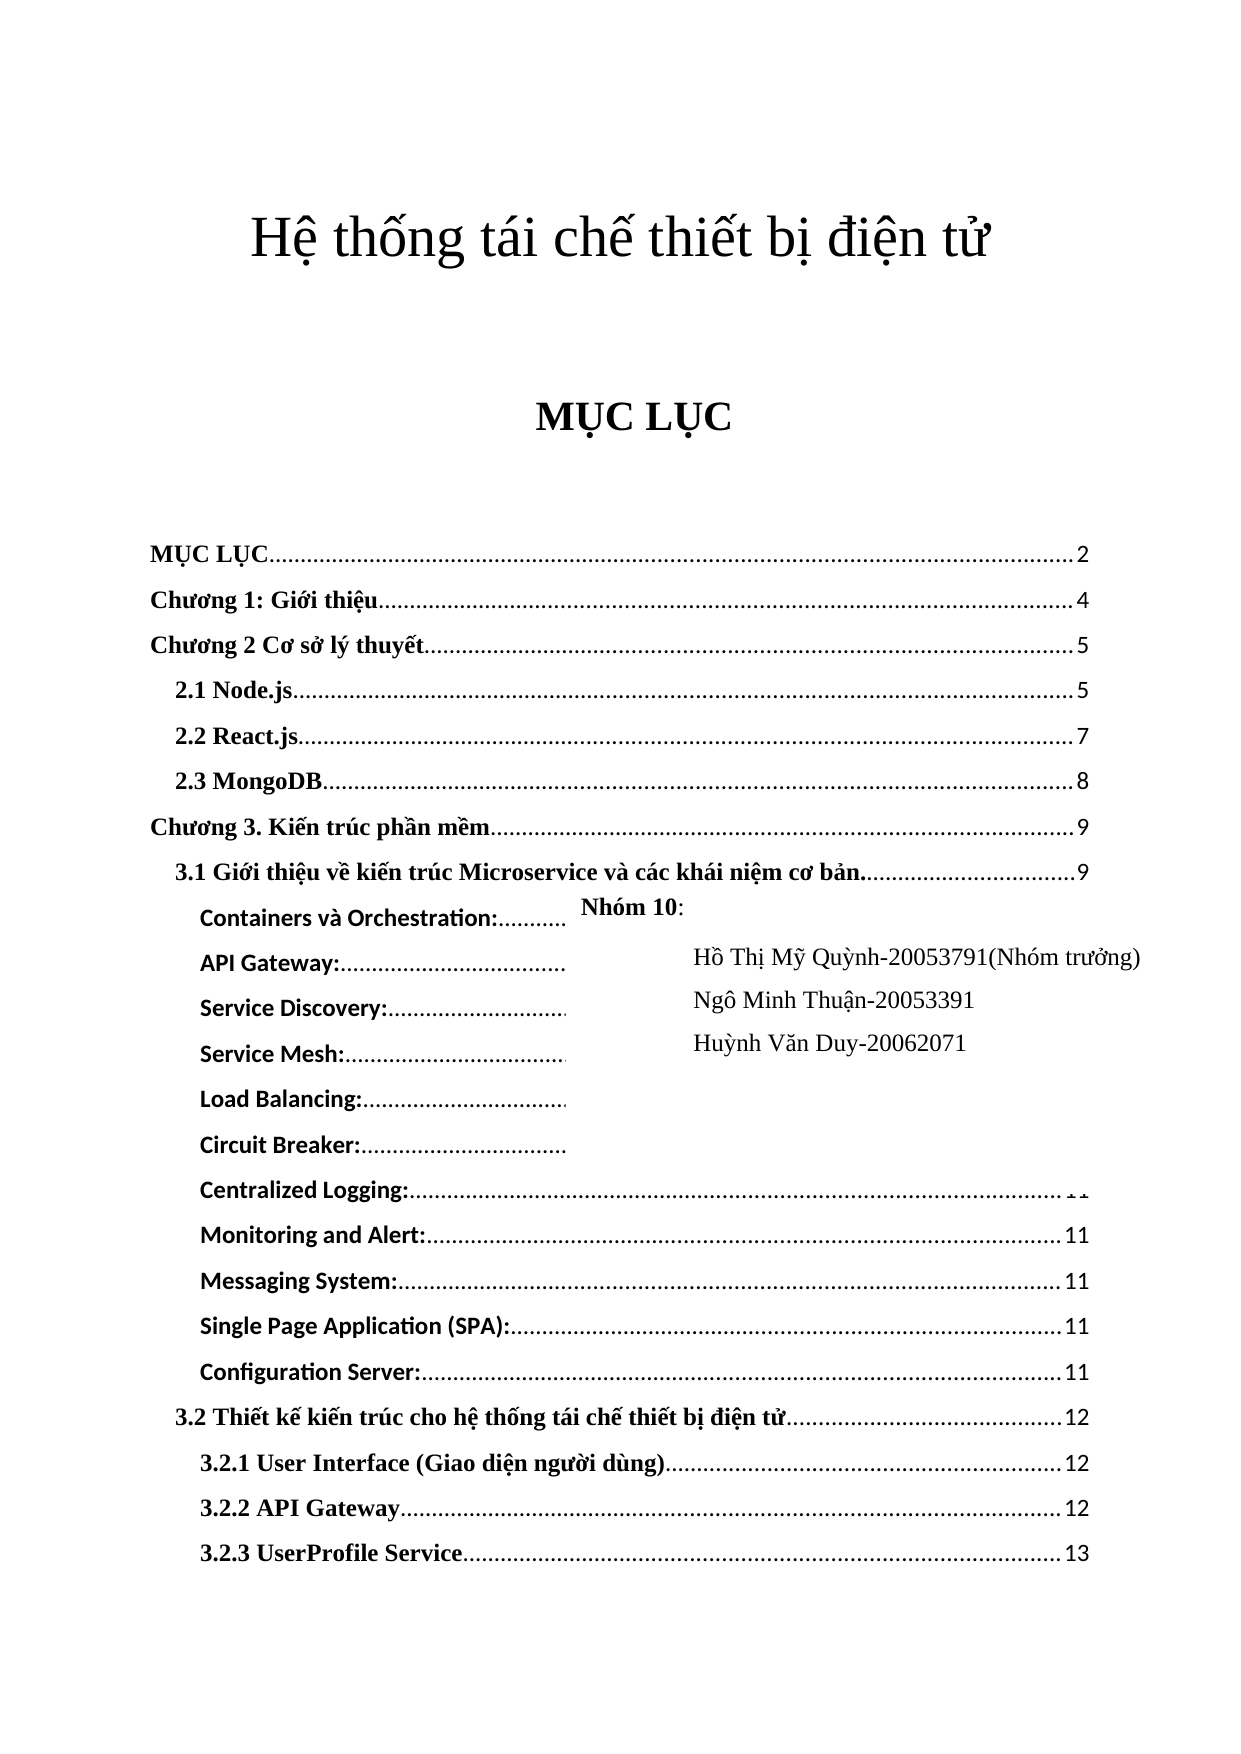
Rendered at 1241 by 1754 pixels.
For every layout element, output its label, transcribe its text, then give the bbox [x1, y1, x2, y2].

subtitle MỤC LỤC [450, 391, 1090, 439]
title Hệ thống tái chế thiết bị điện tử [150, 202, 1090, 269]
